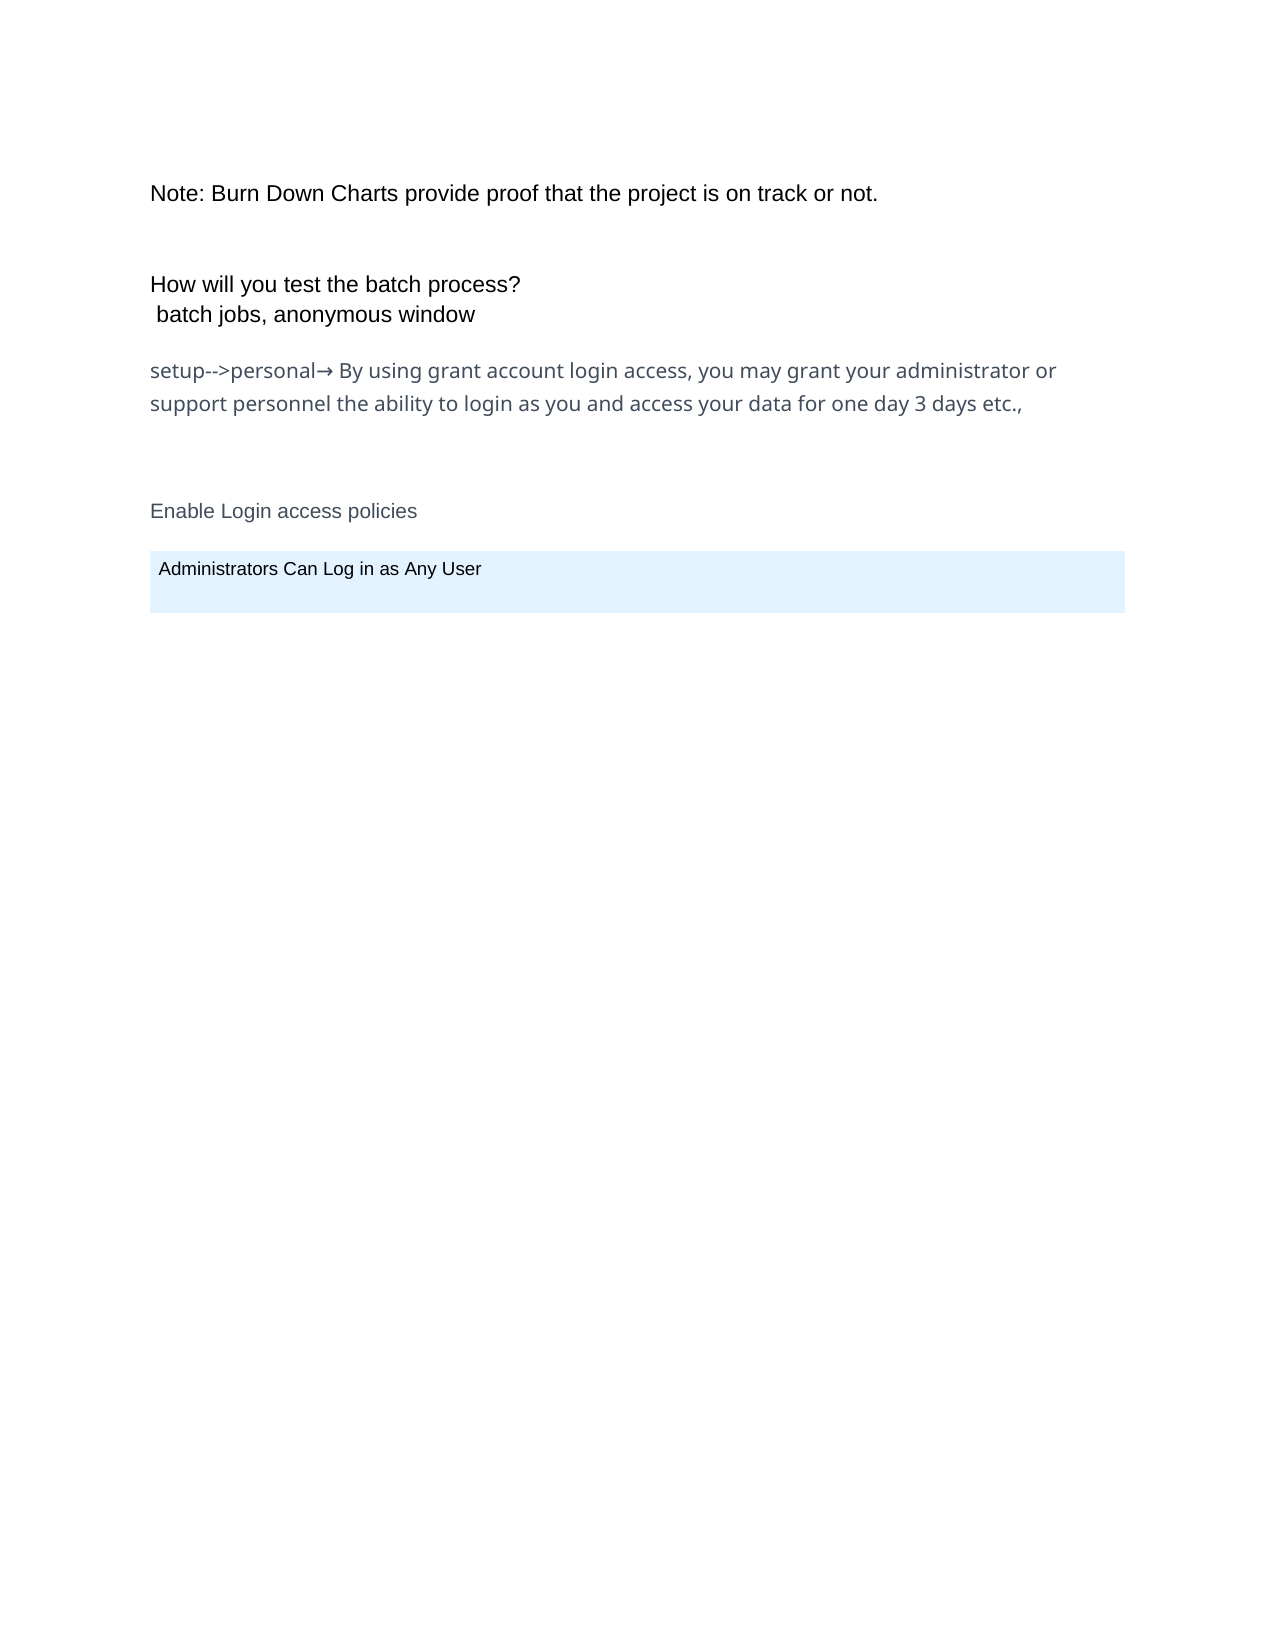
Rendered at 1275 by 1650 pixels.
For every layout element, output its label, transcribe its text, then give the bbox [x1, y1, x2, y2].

text Enable Login access policies [150, 499, 1125, 523]
text Note: Burn Down Charts provide proof that the project is on track or not. [150, 180, 1125, 207]
text batch jobs, anonymous window [150, 301, 1125, 327]
table_header Administrators Can Log in as Any User [150, 551, 1125, 613]
text How will you test the batch process? [150, 271, 1125, 297]
text setup-->personal→ By using grant account login access, you may grant your administrator or support personnel the ability to login as you and access your data for one day 3 days etc., [150, 356, 1125, 417]
